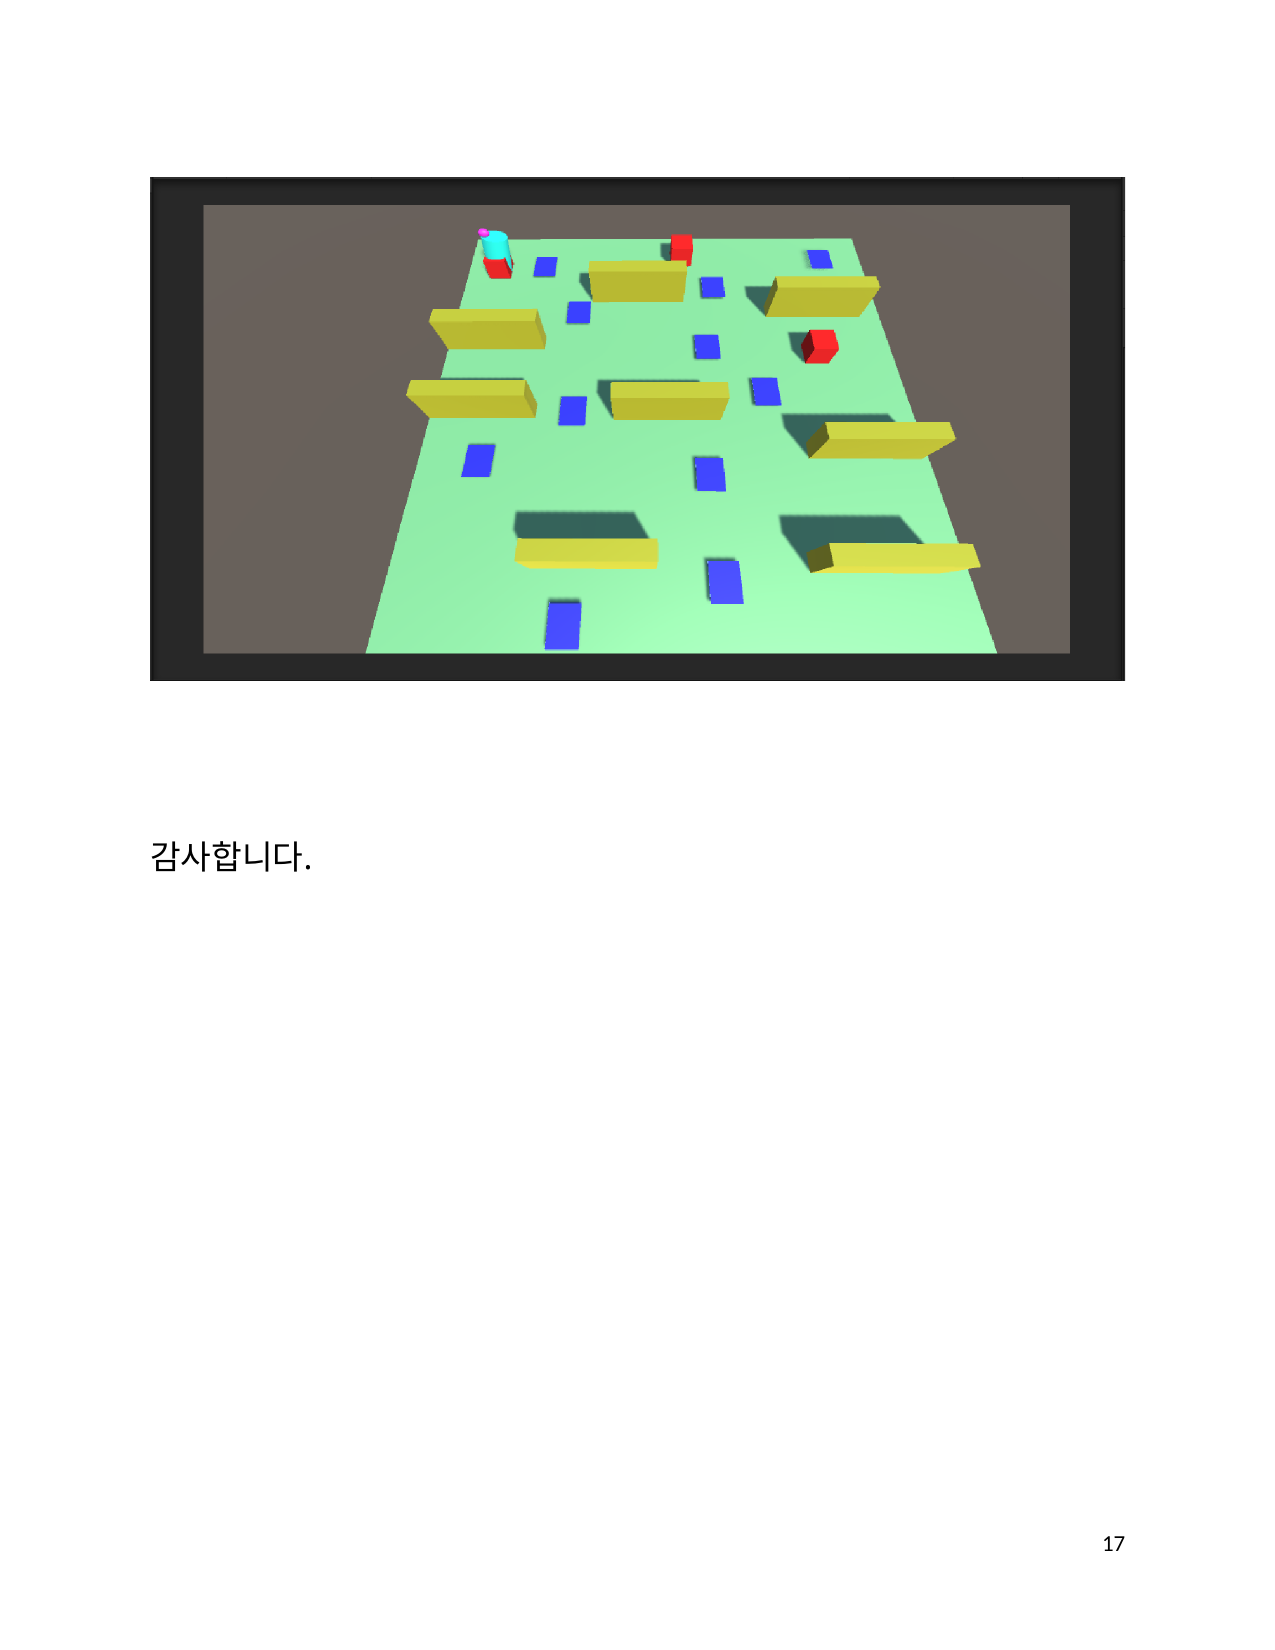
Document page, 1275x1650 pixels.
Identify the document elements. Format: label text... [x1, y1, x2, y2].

picture [150, 177, 1125, 681]
text 감사합니다. [150, 831, 1125, 879]
